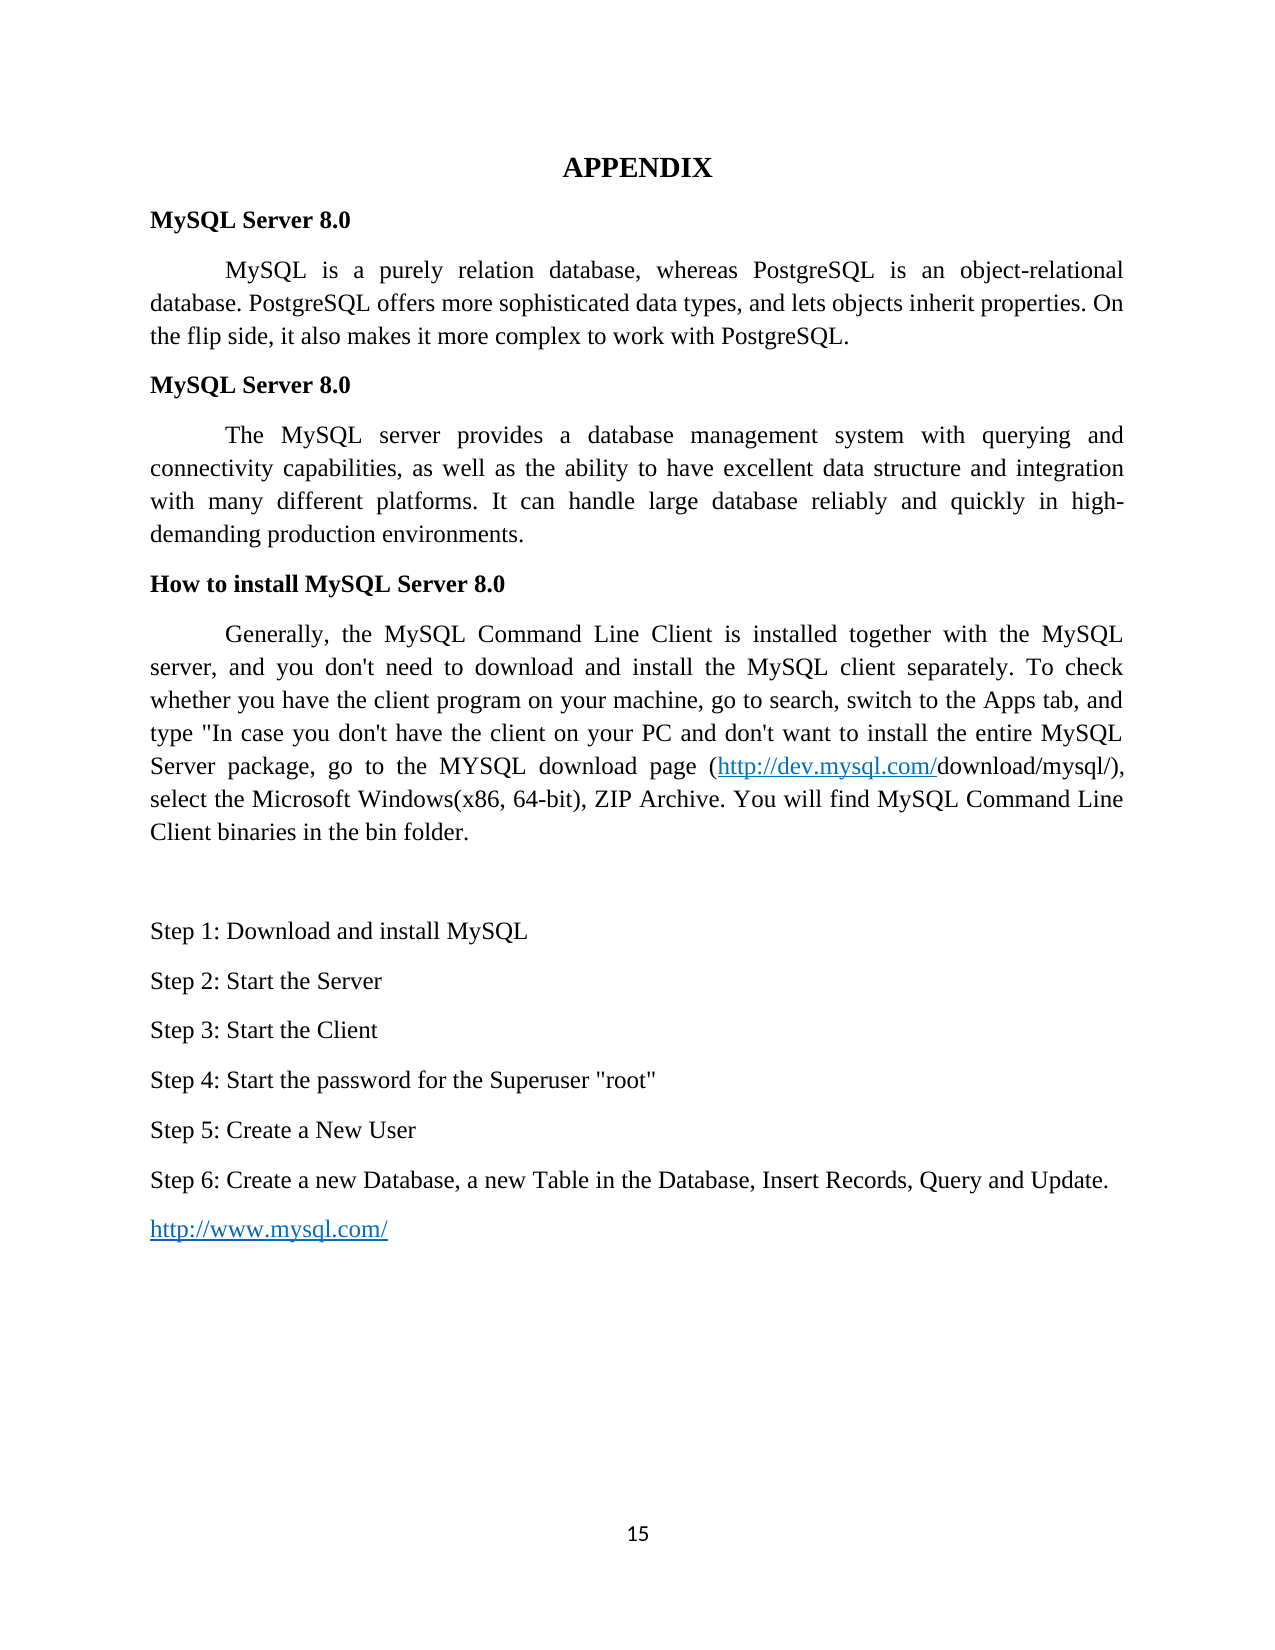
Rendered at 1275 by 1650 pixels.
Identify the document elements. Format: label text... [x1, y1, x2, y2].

text MySQL Server 8.0 [150, 205, 1125, 234]
text MySQL is a purely relation database, whereas PostgreSQL is an object-relational database. PostgreSQL offers more sophisticated data types, and lets objects inherit properties. On the flip side, it also makes it more complex to work with PostgreSQL. [150, 255, 1125, 350]
text Step 5: Create a New User [150, 1115, 1125, 1144]
text How to install MySQL Server 8.0 [150, 569, 1125, 598]
text Generally, the MySQL Command Line Client is installed together with the MySQL server, and you don't need to download and install the MySQL client separately. To check whether you have the client program on your machine, go to search, switch to the Apps tab, and type "In case you don't have the client on your PC and don't want to install the entire MySQL Server package, go to the MYSQL download page (http://dev.mysql.com/download/mysql/), select the Microsoft Windows(x86, 64-bit), ZIP Archive. You will find MySQL Command Line Client binaries in the bin folder. [150, 619, 1125, 846]
text Step 3: Start the Client [150, 1016, 1125, 1044]
text Step 4: Start the password for the Superuser "root" [150, 1065, 1125, 1094]
text APPENDIX [150, 150, 1125, 183]
text Step 1: Download and install MySQL [150, 916, 1125, 945]
text The MySQL server provides a database management system with querying and connectivity capabilities, as well as the ability to have excellent data structure and integration with many different platforms. It can handle large database reliably and quickly in high-demanding production environments. [150, 420, 1125, 548]
text Step 6: Create a new Database, a new Table in the Database, Insert Records, Query and Update. [150, 1165, 1125, 1193]
text MySQL Server 8.0 [150, 371, 1125, 399]
text http://www.mysql.com/ [150, 1214, 1125, 1243]
text Step 2: Start the Server [150, 966, 1125, 995]
